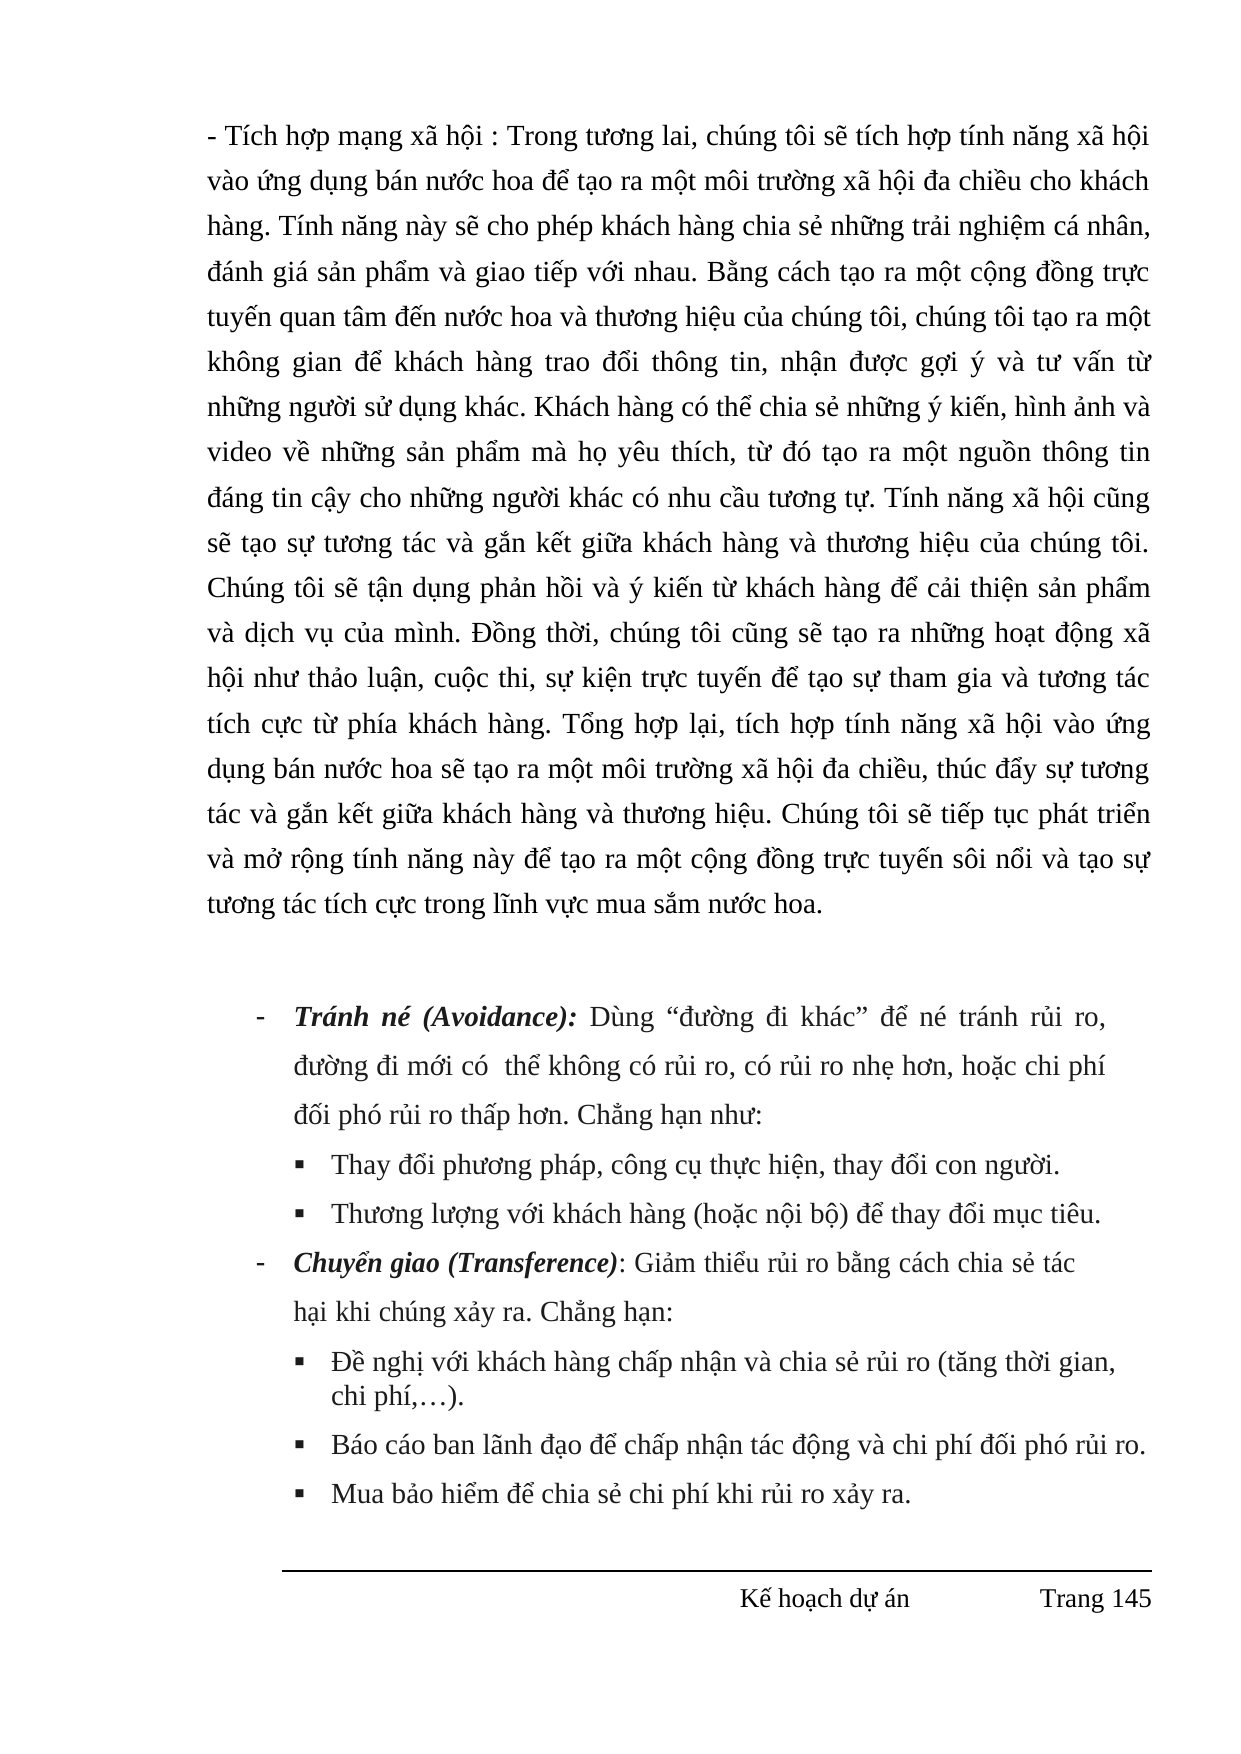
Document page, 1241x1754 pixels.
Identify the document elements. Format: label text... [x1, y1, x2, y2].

list Chuyển giao (Transference): Giảm thiểu rủi ro bằng cách chia sẻ tác hại khi chúng xảy ra. Chẳng hạn: [256, 1246, 1106, 1328]
list Đề nghị với khách hàng chấp nhận và chia sẻ rủi ro (tăng thời gian, chi phí,…). [293, 1344, 1152, 1412]
list Mua bảo hiểm để chia sẻ chi phí khi rủi ro xảy ra. [293, 1476, 1152, 1510]
list Thương lượng với khách hàng (hoặc nội bộ) để thay đổi mục tiêu. [293, 1196, 1152, 1230]
text - Tích hợp mạng xã hội : Trong tương lai, chúng tôi sẽ tích hợp tính năng xã hội vào ứng dụng bán nước hoa để tạo ra một môi trường xã hội đa chiều cho khách hàng. Tính năng này sẽ cho phép khách hàng chia sẻ những trải nghiệm cá nhân, đánh giá sản phẩm và giao tiếp với nhau. Bằng cách tạo ra một cộng đồng trực tuyến quan tâm đến nước hoa và thương hiệu của chúng tôi, chúng tôi tạo ra một không gian để khách hàng trao đổi thông tin, nhận được gợi ý và tư vấn từ những người sử dụng khác. Khách hàng có thể chia sẻ những ý kiến, hình ảnh và video về những sản phẩm mà họ yêu thích, từ đó tạo ra một nguồn thông tin đáng tin cậy cho những người khác có nhu cầu tương tự. Tính năng xã hội cũng sẽ tạo sự tương tác và gắn kết giữa khách hàng và thương hiệu của chúng tôi. Chúng tôi sẽ tận dụng phản hồi và ý kiến từ khách hàng để cải thiện sản phẩm và dịch vụ của mình. Đồng thời, chúng tôi cũng sẽ tạo ra những hoạt động xã hội như thảo luận, cuộc thi, sự kiện trực tuyến để tạo sự tham gia và tương tác tích cực từ phía khách hàng. Tổng hợp lại, tích hợp tính năng xã hội vào ứng dụng bán nước hoa sẽ tạo ra một môi trường xã hội đa chiều, thúc đẩy sự tương tác và gắn kết giữa khách hàng và thương hiệu. Chúng tôi sẽ tiếp tục phát triển và mở rộng tính năng này để tạo ra một cộng đồng trực tuyến sôi nổi và tạo sự tương tác tích cực trong lĩnh vực mua sắm nước hoa. [207, 118, 1152, 920]
list Tránh né (Avoidance): Dùng “đường đi khác” để né tránh rủi ro, đường đi mới có thể không có rủi ro, có rủi ro nhẹ hơn, hoặc chi phí đối phó rủi ro thấp hơn. Chẳng hạn như: [256, 999, 1107, 1131]
list Thay đổi phương pháp, công cụ thực hiện, thay đổi con người. [293, 1147, 1152, 1181]
list Báo cáo ban lãnh đạo để chấp nhận tác động và chi phí đối phó rủi ro. [293, 1427, 1152, 1461]
